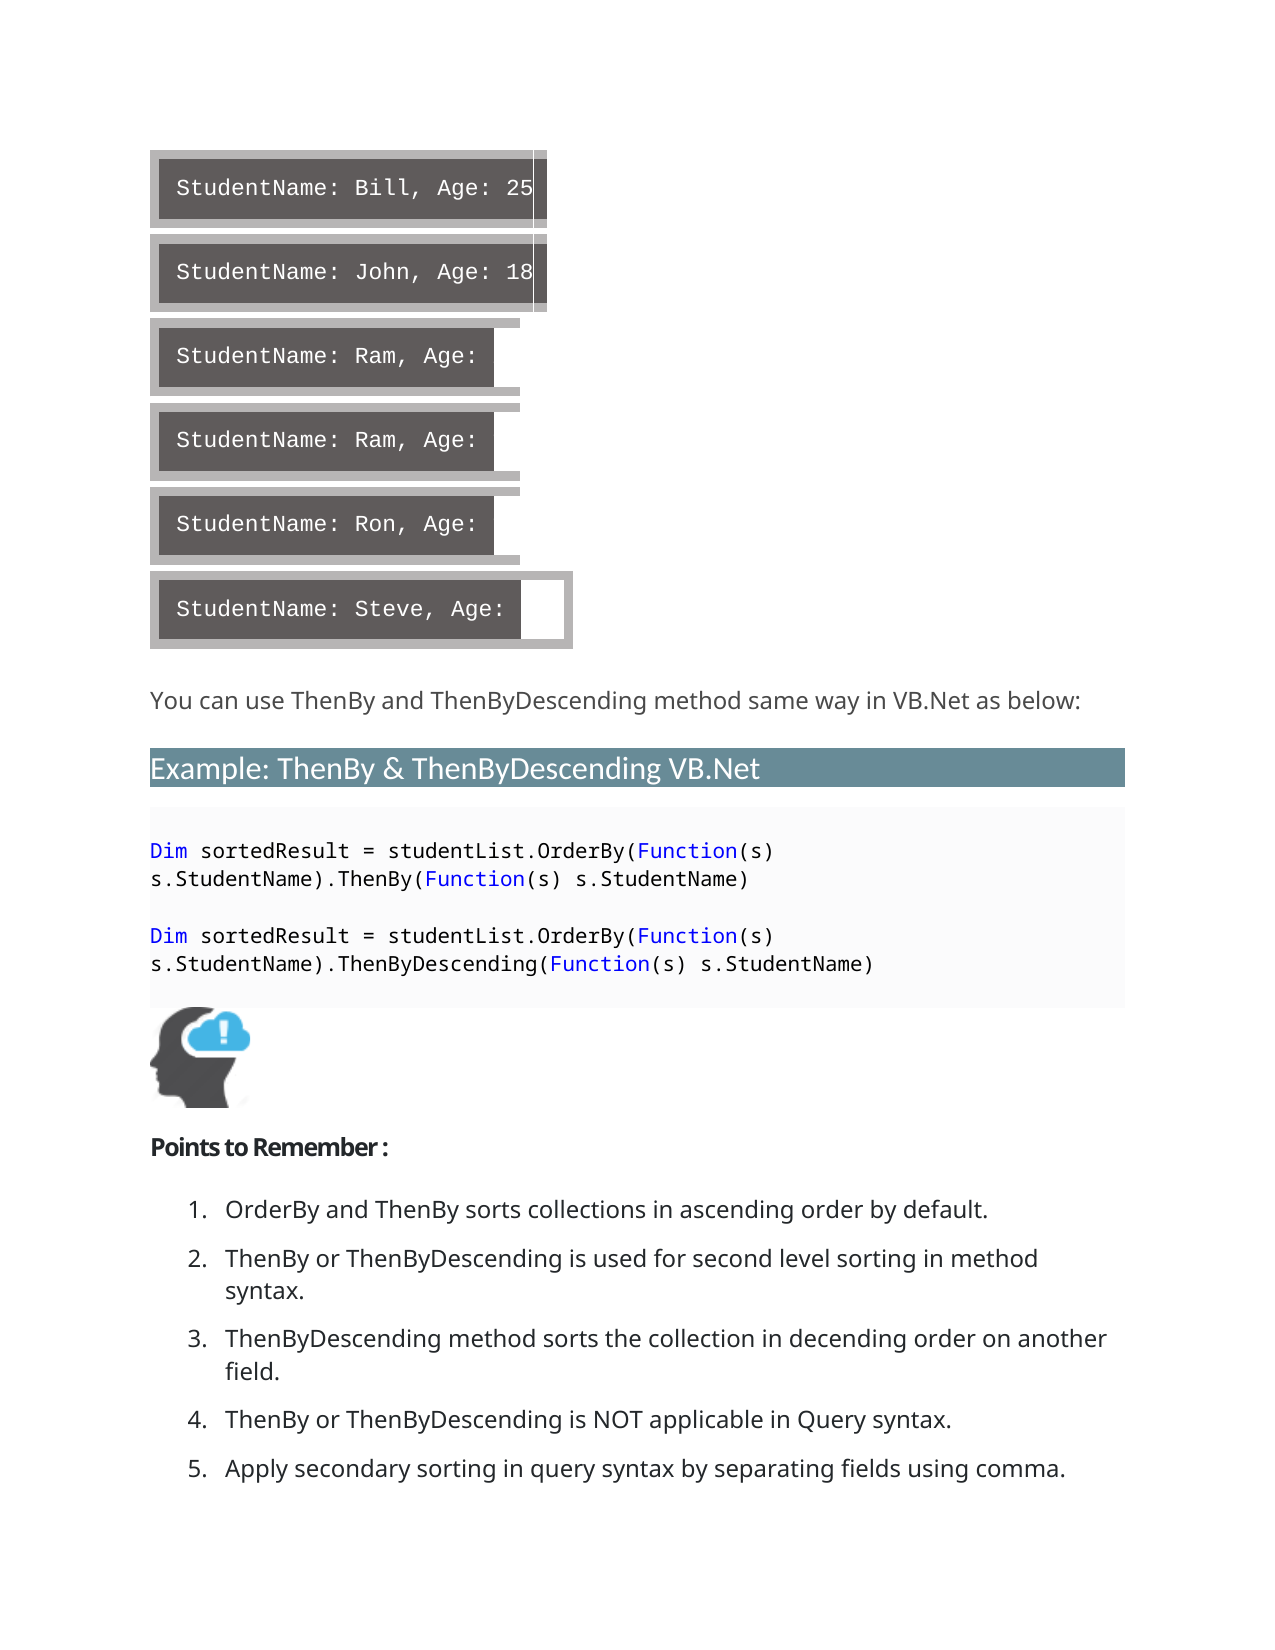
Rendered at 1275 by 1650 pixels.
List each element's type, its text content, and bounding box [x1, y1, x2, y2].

text Example: ThenBy & ThenByDescending VB.Net [150, 748, 1125, 787]
text StudentName: Bill, Age: 25 StudentName: John, Age: 18 StudentName: Ram, Age: 20 StudentName: Ram, Age: 18 StudentName: Ron, Age: 19 StudentName: Steve, Age: 15 [150, 150, 1125, 649]
subtitle Points to Remember : [150, 1127, 1120, 1164]
list ThenByDescending method sorts the collection in decending order on another field. [187, 1322, 1125, 1387]
text Dim sortedResult = studentList.OrderBy(Function(s) s.StudentName).ThenBy(Function(s) s.StudentName) [150, 836, 1125, 893]
list ThenBy or ThenByDescending is used for second level sorting in method syntax. [187, 1241, 1125, 1307]
list ThenBy or ThenByDescending is NOT applicable in Query syntax. [187, 1403, 1125, 1436]
list OrderBy and ThenBy sorts collections in ascending order by default. [187, 1193, 1125, 1226]
text Dim sortedResult = studentList.OrderBy(Function(s) s.StudentName).ThenByDescending(Function(s) s.StudentName) [150, 921, 1125, 978]
text You can use ThenBy and ThenByDescending method same way in VB.Net as below: [150, 684, 1125, 717]
picture [150, 1007, 251, 1108]
list Apply secondary sorting in query syntax by separating fields using comma. [187, 1451, 1125, 1484]
